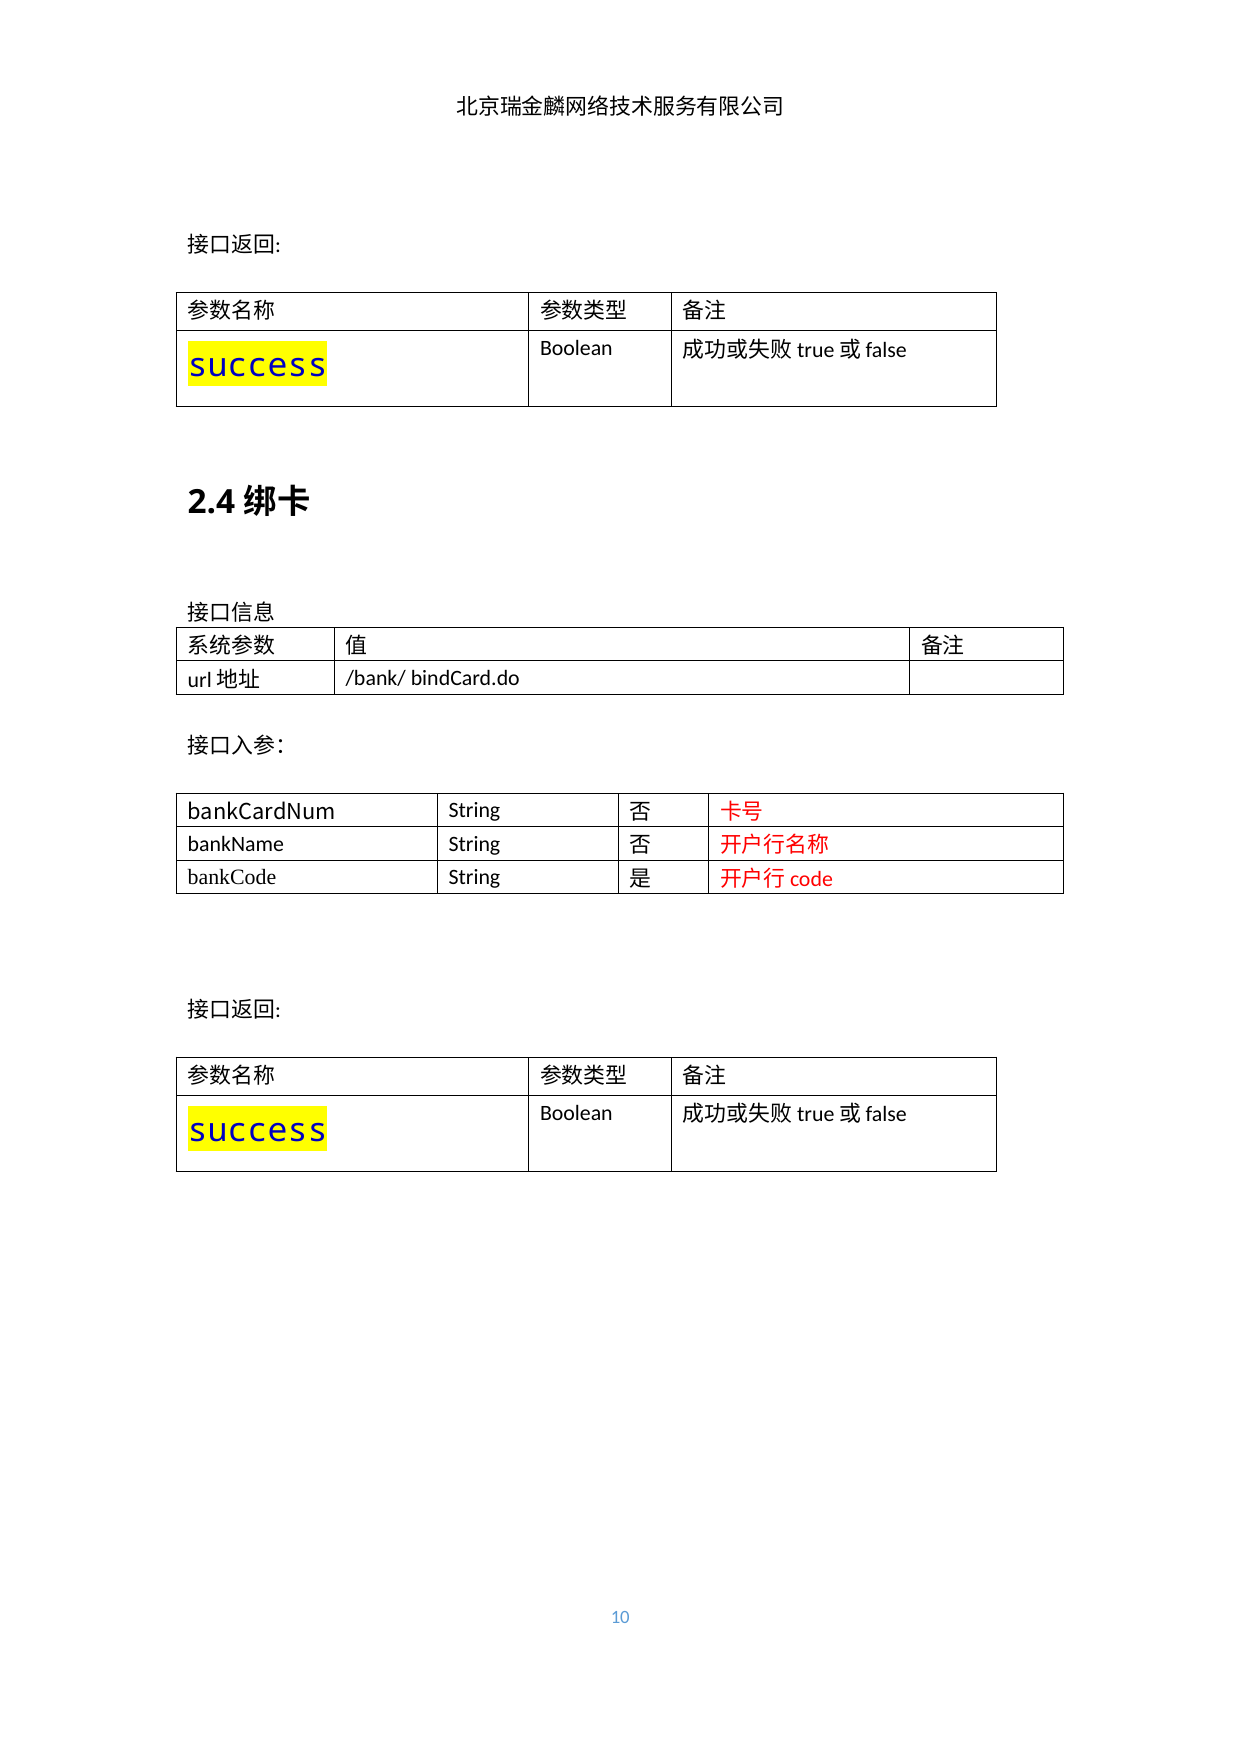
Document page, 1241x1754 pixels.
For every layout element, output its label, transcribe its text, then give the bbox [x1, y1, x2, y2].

table_header 卡号 [709, 794, 1063, 826]
text 接口入参： [187, 727, 1053, 760]
table_cell String [438, 827, 618, 859]
text 接口返回: [187, 992, 1053, 1024]
table_header 参数类型 [529, 1058, 671, 1095]
table_header 值 [335, 628, 909, 660]
table_cell 成功或失败 true 或false [672, 331, 996, 406]
table_cell 否 [619, 827, 708, 859]
table_cell String [438, 861, 618, 893]
table_header bankCardNum [177, 794, 437, 826]
table_cell bankCode [177, 861, 437, 893]
table_cell Boolean [529, 331, 671, 406]
text 接口返回: [187, 227, 1053, 259]
table_header 系统参数 [177, 628, 334, 660]
table_header 备注 [672, 1058, 996, 1095]
table_header 参数名称 [177, 1058, 528, 1095]
table_cell /bank/ bindCard.do [335, 661, 909, 694]
table_cell 是 [619, 861, 708, 893]
table_cell url地址 [177, 661, 334, 694]
table_header 参数类型 [529, 293, 671, 330]
subtitle 2.4 绑卡 [187, 467, 1053, 532]
table_header String [438, 794, 618, 826]
table_header 备注 [910, 628, 1063, 660]
table_cell bankName [177, 827, 437, 859]
table_header 参数名称 [177, 293, 528, 330]
table_cell 开户行code [709, 861, 1063, 893]
table_cell 开户行名称 [709, 827, 1063, 859]
table_cell [910, 661, 1063, 694]
table_cell success [177, 1096, 528, 1171]
table_cell Boolean [529, 1096, 671, 1171]
table_cell success [177, 331, 528, 406]
text 接口信息 [187, 594, 1053, 627]
table_header 否 [619, 794, 708, 826]
table_header 备注 [672, 293, 996, 330]
table_cell 成功或失败 true 或false [672, 1096, 996, 1171]
